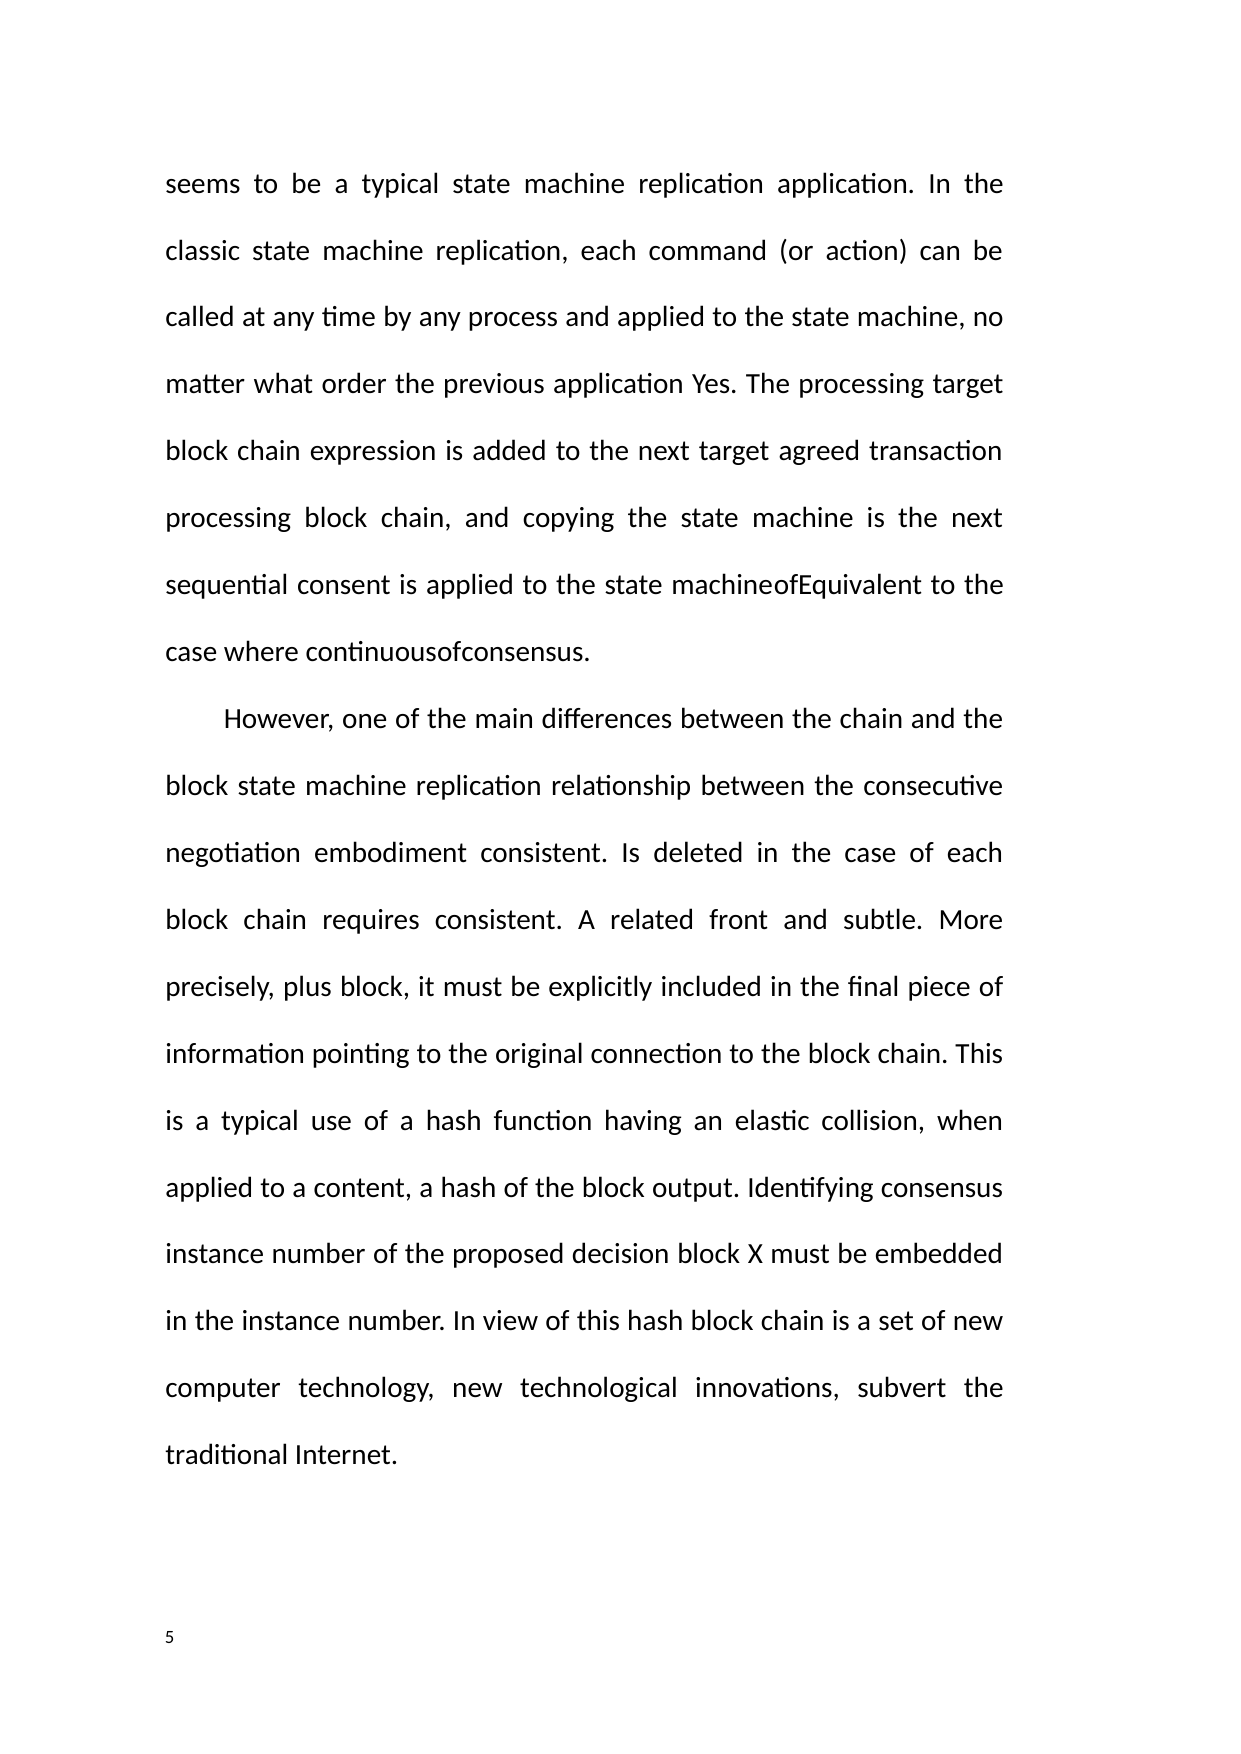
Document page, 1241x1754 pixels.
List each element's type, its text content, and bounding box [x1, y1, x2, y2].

text However, one of the main differences between the chain and the block state machine replication relationship between the consecutive negotiation embodiment consistent. Is deleted in the case of each block chain requires consistent. A related front and subtle. More precisely, plus block, it must be explicitly included in the final piece of information pointing to the original connection to the block chain. This is a typical use of a hash function having an elastic collision, when applied to a content, a hash of the block output. Identifying consensus instance number of the proposed decision block X must be embedded in the instance number. In view of this hash block chain is a set of new computer technology, new technological innovations, subvert the traditional Internet. [165, 686, 1004, 1486]
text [165, 150, 1004, 683]
